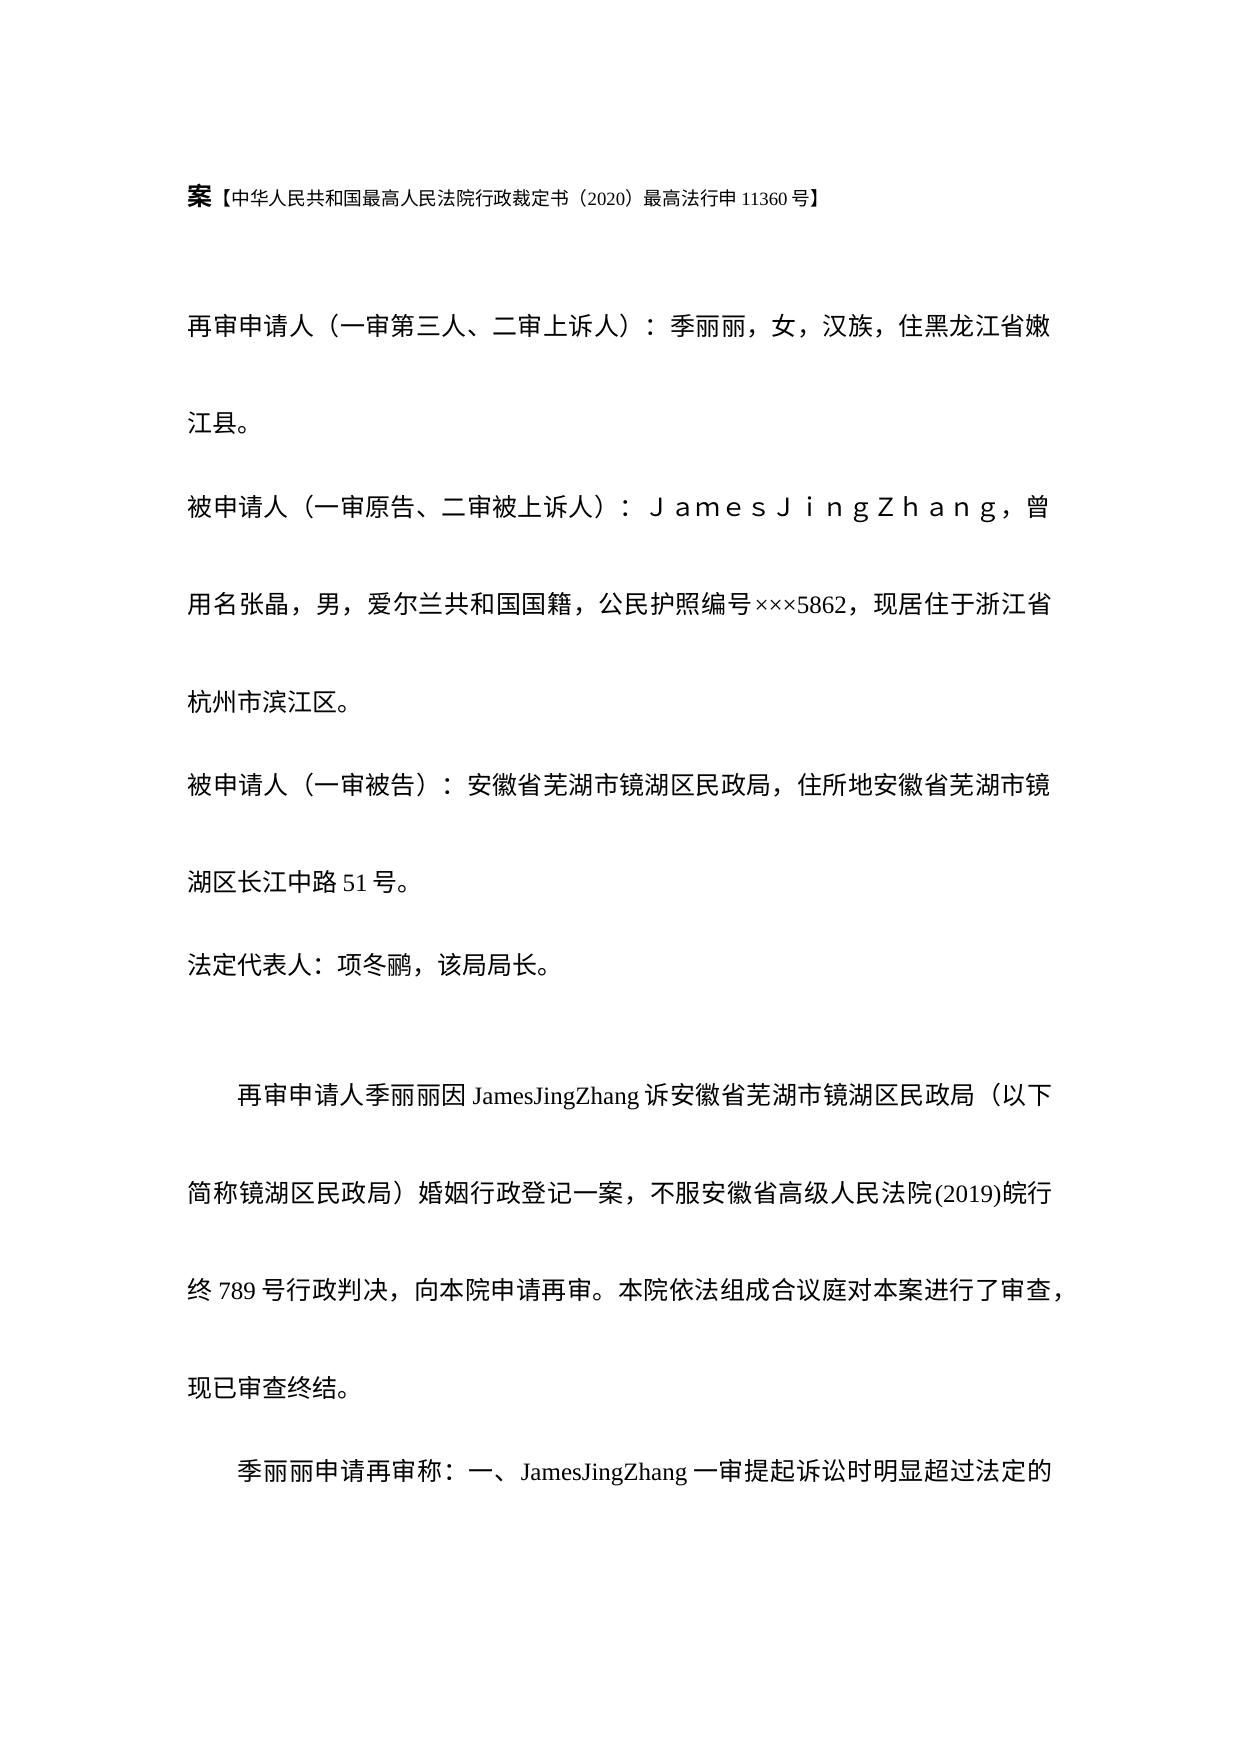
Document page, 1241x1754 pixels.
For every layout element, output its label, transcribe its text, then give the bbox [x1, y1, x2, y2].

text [187, 162, 1053, 227]
text 再审申请人（一审第三人、二审上诉人）：季丽丽，女，汉族，住黑龙江省嫩江县。 [187, 292, 1053, 454]
text 被申请人（一审原告、二审被上诉人）：ＪａｍｅｓＪｉｎｇＺｈａｎｇ，曾用名张晶，男，爱尔兰共和国国籍，公民护照编号×××5862，现居住于浙江省杭州市滨江区。 [187, 473, 1053, 733]
text 被申请人（一审被告）：安徽省芜湖市镜湖区民政局，住所地安徽省芜湖市镜湖区长江中路51号。 [187, 751, 1053, 913]
text 再审申请人季丽丽因JamesJingZhang诉安徽省芜湖市镜湖区民政局（以下简称镜湖区民政局）婚姻行政登记一案，不服安徽省高级人民法院(2019)皖行终789号行政判决，向本院申请再审。本院依法组成合议庭对本案进行了审查，现已审查终结。 [187, 1061, 1053, 1419]
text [187, 1437, 1053, 1502]
text 法定代表人：项冬鹂，该局局长。 [187, 931, 1053, 996]
